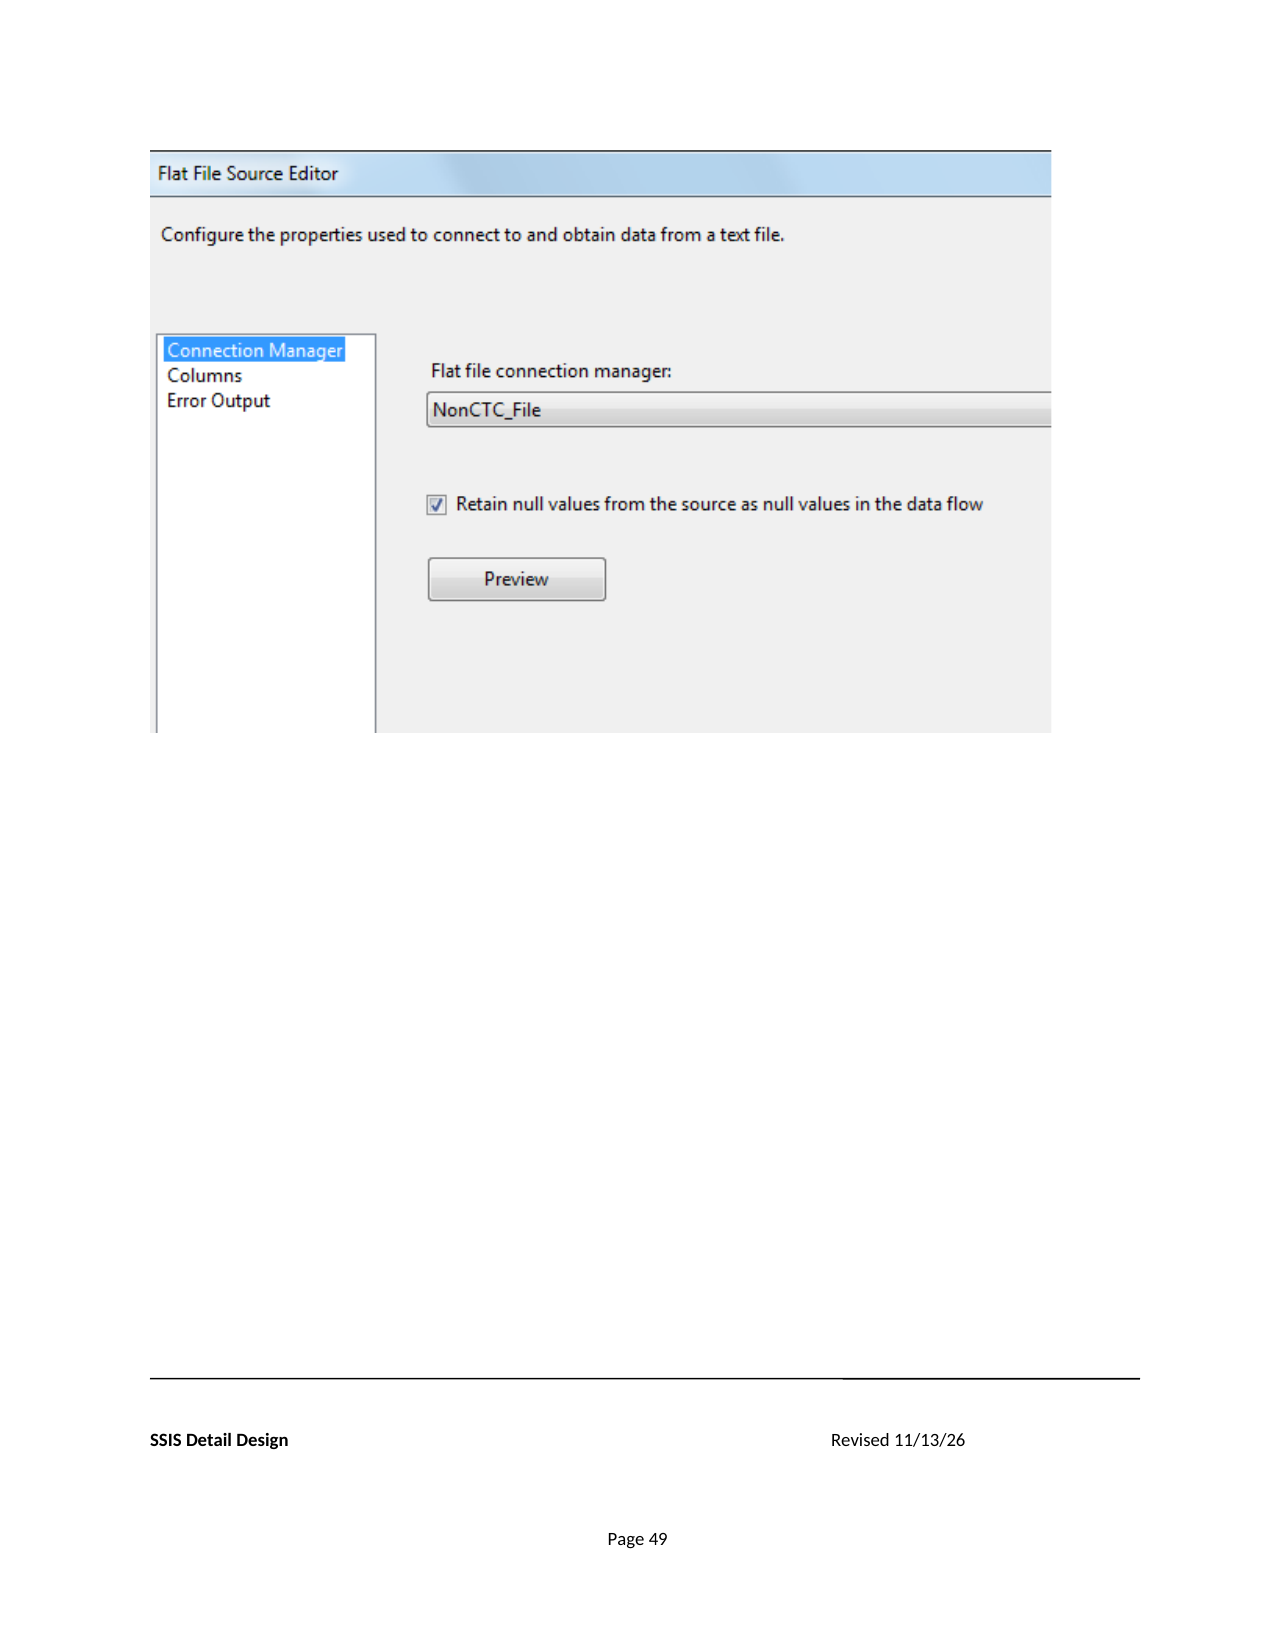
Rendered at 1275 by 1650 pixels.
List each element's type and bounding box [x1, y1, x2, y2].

picture [150, 150, 1052, 733]
